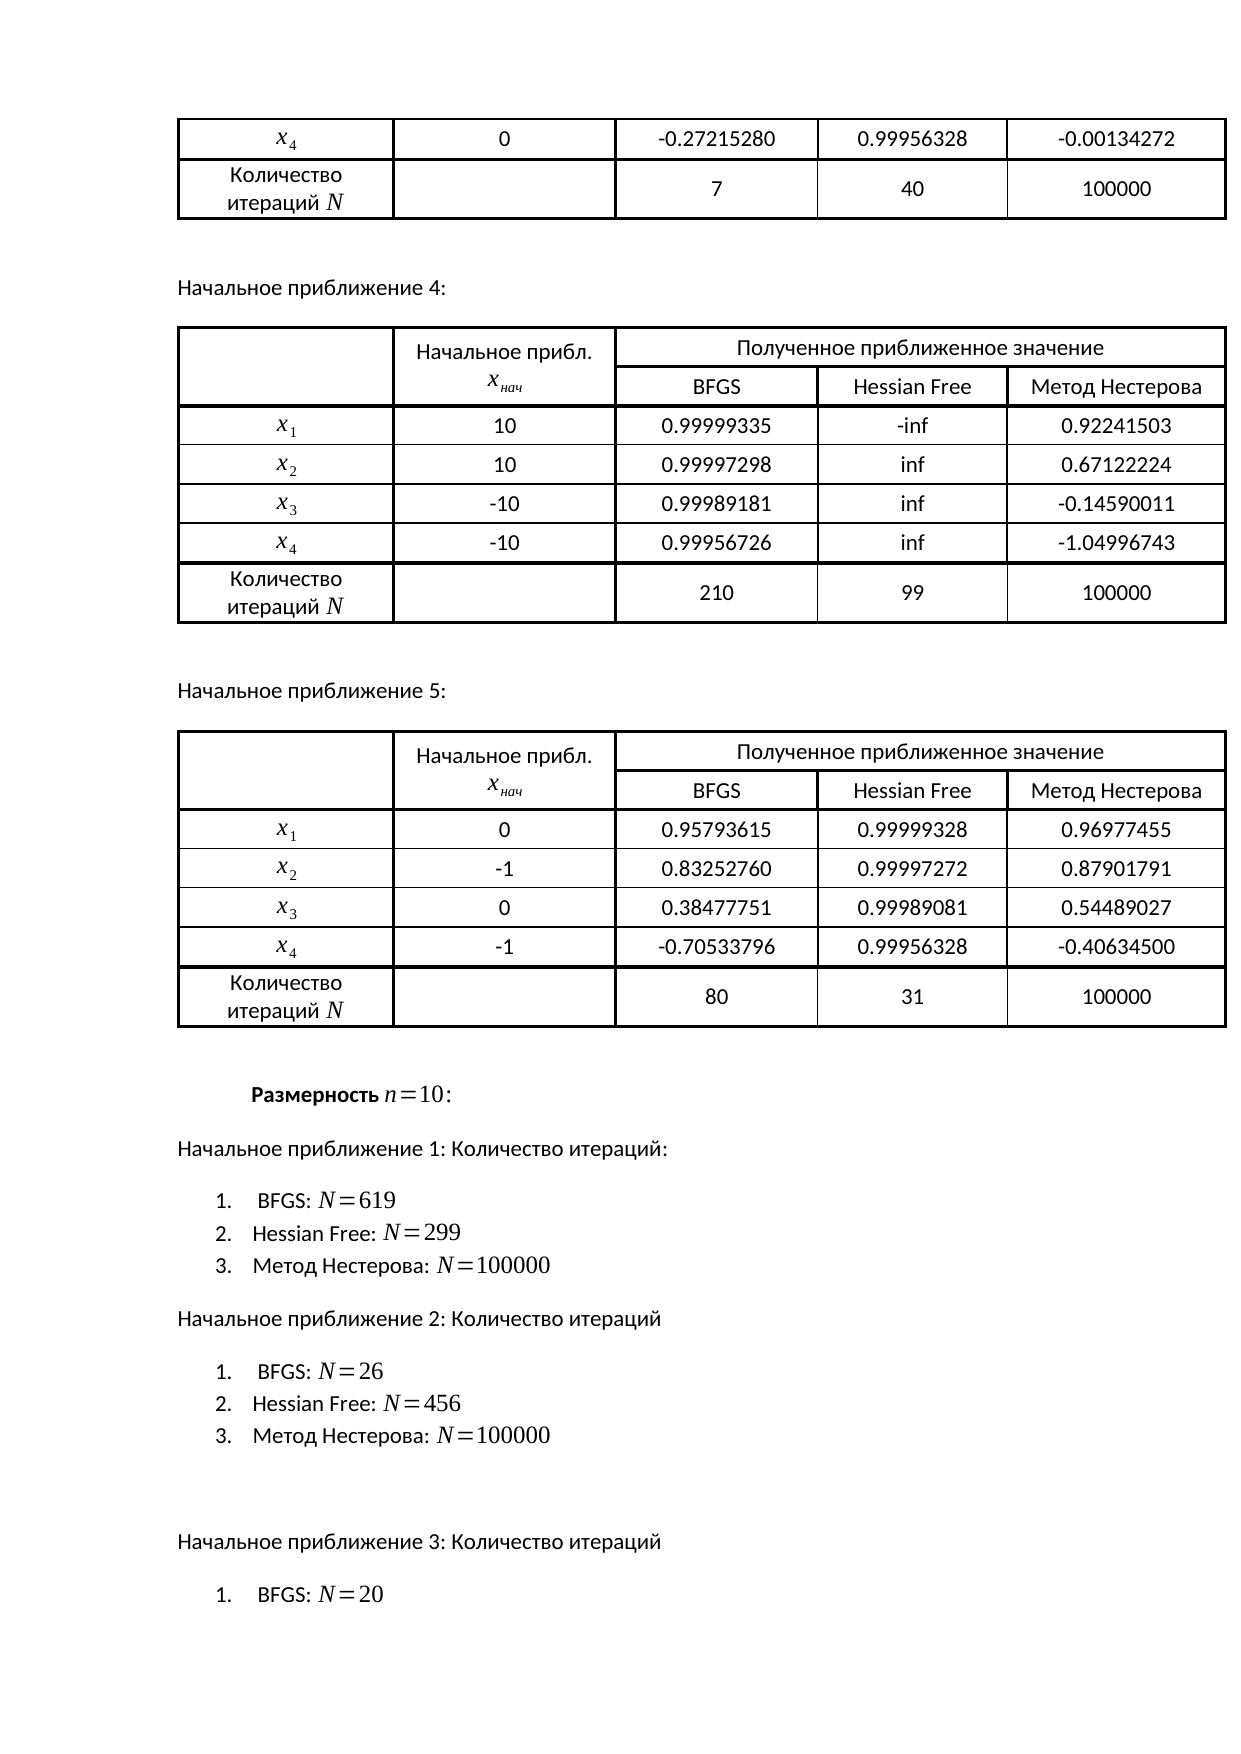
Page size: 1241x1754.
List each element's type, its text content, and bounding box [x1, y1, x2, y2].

text Размерность [177, 1081, 1152, 1109]
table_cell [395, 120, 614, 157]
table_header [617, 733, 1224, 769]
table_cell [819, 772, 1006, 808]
list Метод Нестерова: [215, 1421, 1152, 1449]
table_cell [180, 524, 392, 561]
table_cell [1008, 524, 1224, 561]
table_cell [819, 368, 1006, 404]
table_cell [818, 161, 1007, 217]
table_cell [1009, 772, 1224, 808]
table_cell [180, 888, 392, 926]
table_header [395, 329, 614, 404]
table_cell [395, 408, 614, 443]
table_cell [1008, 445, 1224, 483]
text Начальное приближение 2: Количество итераций [177, 1304, 1152, 1332]
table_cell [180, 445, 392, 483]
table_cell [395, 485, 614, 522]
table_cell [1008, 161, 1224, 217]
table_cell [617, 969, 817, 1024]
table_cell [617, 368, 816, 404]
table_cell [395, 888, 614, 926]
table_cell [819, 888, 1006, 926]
list BFGS: [215, 1187, 1152, 1215]
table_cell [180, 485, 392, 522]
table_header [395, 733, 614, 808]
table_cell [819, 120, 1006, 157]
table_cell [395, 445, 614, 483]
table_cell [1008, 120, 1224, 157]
list BFGS: [215, 1357, 1152, 1385]
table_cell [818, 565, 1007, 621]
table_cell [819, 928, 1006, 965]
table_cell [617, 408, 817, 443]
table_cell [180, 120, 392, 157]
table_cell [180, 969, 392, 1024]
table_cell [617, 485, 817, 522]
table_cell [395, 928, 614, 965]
list Hessian Free: [215, 1389, 1152, 1417]
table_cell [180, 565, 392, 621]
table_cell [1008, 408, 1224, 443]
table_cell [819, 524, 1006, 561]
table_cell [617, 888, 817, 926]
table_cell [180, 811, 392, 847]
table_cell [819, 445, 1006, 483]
list BFGS: [215, 1581, 1152, 1608]
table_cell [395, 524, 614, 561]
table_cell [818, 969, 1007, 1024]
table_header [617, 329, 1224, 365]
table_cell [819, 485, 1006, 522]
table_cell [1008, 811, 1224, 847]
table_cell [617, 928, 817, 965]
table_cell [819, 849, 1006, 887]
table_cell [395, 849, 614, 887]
text Начальное приближение 5: [177, 677, 1152, 705]
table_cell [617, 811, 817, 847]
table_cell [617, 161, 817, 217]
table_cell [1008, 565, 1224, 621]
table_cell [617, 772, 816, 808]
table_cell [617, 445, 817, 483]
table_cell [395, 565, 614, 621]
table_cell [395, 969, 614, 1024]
list Метод Нестерова: [215, 1251, 1152, 1279]
list Hessian Free: [215, 1219, 1152, 1247]
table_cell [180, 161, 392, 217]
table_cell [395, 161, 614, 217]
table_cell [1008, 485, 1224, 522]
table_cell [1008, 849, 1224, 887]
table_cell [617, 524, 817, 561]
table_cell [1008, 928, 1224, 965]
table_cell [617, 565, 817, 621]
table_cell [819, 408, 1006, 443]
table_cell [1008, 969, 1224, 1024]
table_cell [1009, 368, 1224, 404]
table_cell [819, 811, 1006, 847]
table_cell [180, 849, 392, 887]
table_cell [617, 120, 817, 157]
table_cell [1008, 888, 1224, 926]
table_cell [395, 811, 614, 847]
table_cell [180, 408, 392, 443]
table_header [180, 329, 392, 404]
text Начальное приближение 3: Количество итераций [177, 1527, 1152, 1556]
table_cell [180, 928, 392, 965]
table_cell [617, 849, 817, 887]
text Начальное приближение 4: [177, 273, 1152, 301]
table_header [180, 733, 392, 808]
text Начальное приближение 1: Количество итераций: [177, 1134, 1152, 1162]
